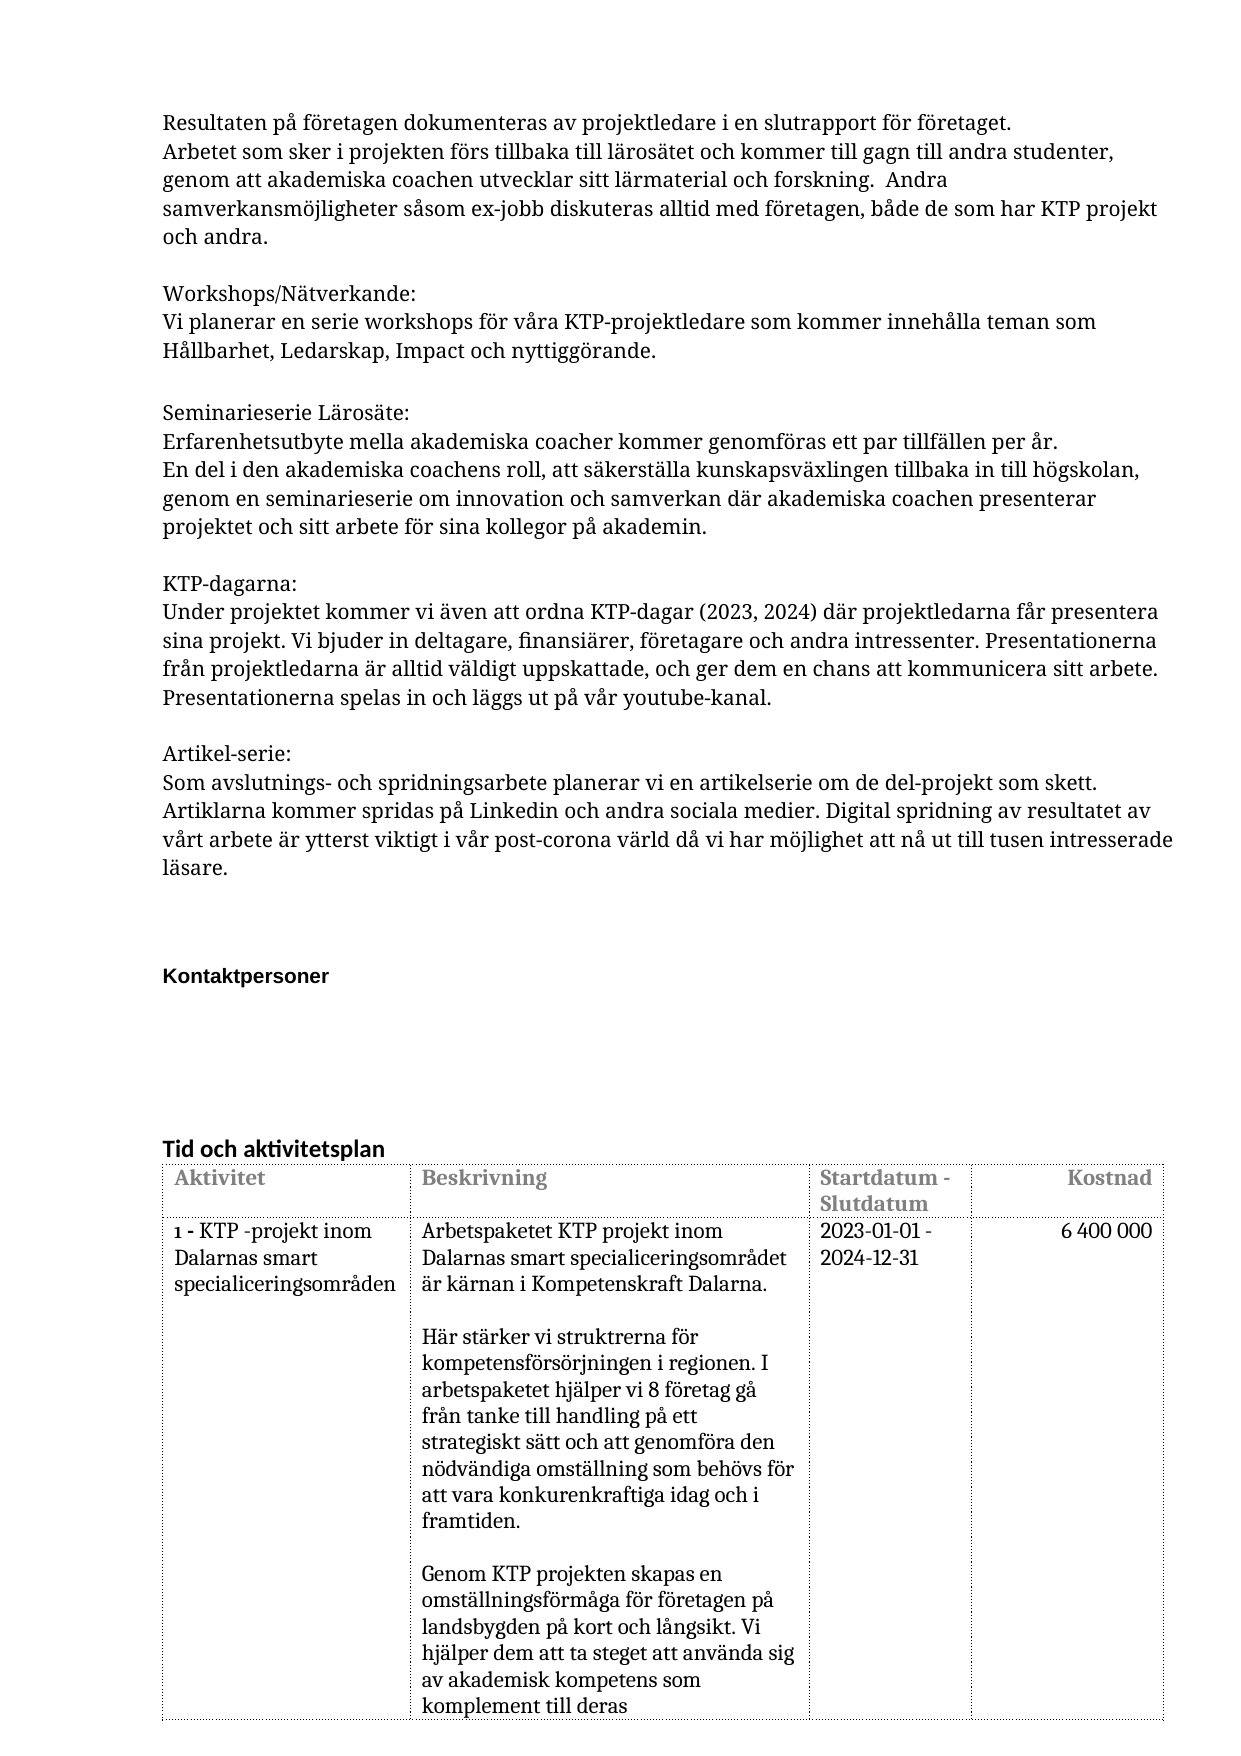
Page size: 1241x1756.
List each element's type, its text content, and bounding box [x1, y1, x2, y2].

text Artikel-serie: [162, 739, 1181, 768]
list Tid och aktivitetsplan [162, 1133, 1181, 1163]
table_header 6 400 000 [971, 1217, 1163, 1719]
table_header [410, 1217, 809, 1719]
text KTP-dagarna: [162, 569, 1181, 597]
table_header Aktivitet [163, 1164, 410, 1217]
text En del i den akademiska coachens roll, att säkerställa kunskapsväxlingen tillbaka in till högskolan, genom en seminarieserie om innovation och samverkan där akademiska coachen presenterar projektet och sitt arbete för sina kollegor på akademin. [162, 455, 1181, 541]
text Erfarenhetsutbyte mella akademiska coacher kommer genomföras ett par tillfällen per år. [162, 427, 1181, 455]
text Under projektet kommer vi även att ordna KTP-dagar (2023, 2024) där projektledarna får presentera sina projekt. Vi bjuder in deltagare, finansiärer, företagare och andra intressenter. Presentationerna från projektledarna är alltid väldigt uppskattade, och ger dem en chans att kommunicera sitt arbete. Presentationerna spelas in och läggs ut på vår youtube-kanal. [162, 597, 1181, 711]
text Workshops/Nätverkande: [162, 279, 1181, 307]
text Som avslutnings- och spridningsarbete planerar vi en artikelserie om de del-projekt som skett. Artiklarna kommer spridas på Linkedin och andra sociala medier. Digital spridning av resultatet av vårt arbete är ytterst viktigt i vår post-corona värld då vi har möjlighet att nå ut till tusen intresserade läsare. [162, 768, 1181, 882]
text Vi planerar en serie workshops för våra KTP-projektledare som kommer innehålla teman som Hållbarhet, Ledarskap, Impact och nyttiggörande. [162, 307, 1181, 364]
table_header Beskrivning [410, 1164, 809, 1217]
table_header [163, 1217, 410, 1719]
text Resultaten på företagen dokumenteras av projektledare i en slutrapport för företaget. [162, 108, 1181, 137]
text Kontaktpersoner [162, 964, 1181, 988]
text Seminarieserie Lärosäte: [162, 398, 1181, 427]
table_header 2023-01-01 - 2024-12-31 [809, 1217, 971, 1719]
table_header Kostnad [971, 1164, 1163, 1217]
table_header Startdatum - Slutdatum [809, 1164, 971, 1217]
text Arbetet som sker i projekten förs tillbaka till lärosätet och kommer till gagn till andra studenter, genom att akademiska coachen utvecklar sitt lärmaterial och forskning. Andra samverkansmöjligheter såsom ex-jobb diskuteras alltid med företagen, både de som har KTP projekt och andra. [162, 137, 1181, 251]
